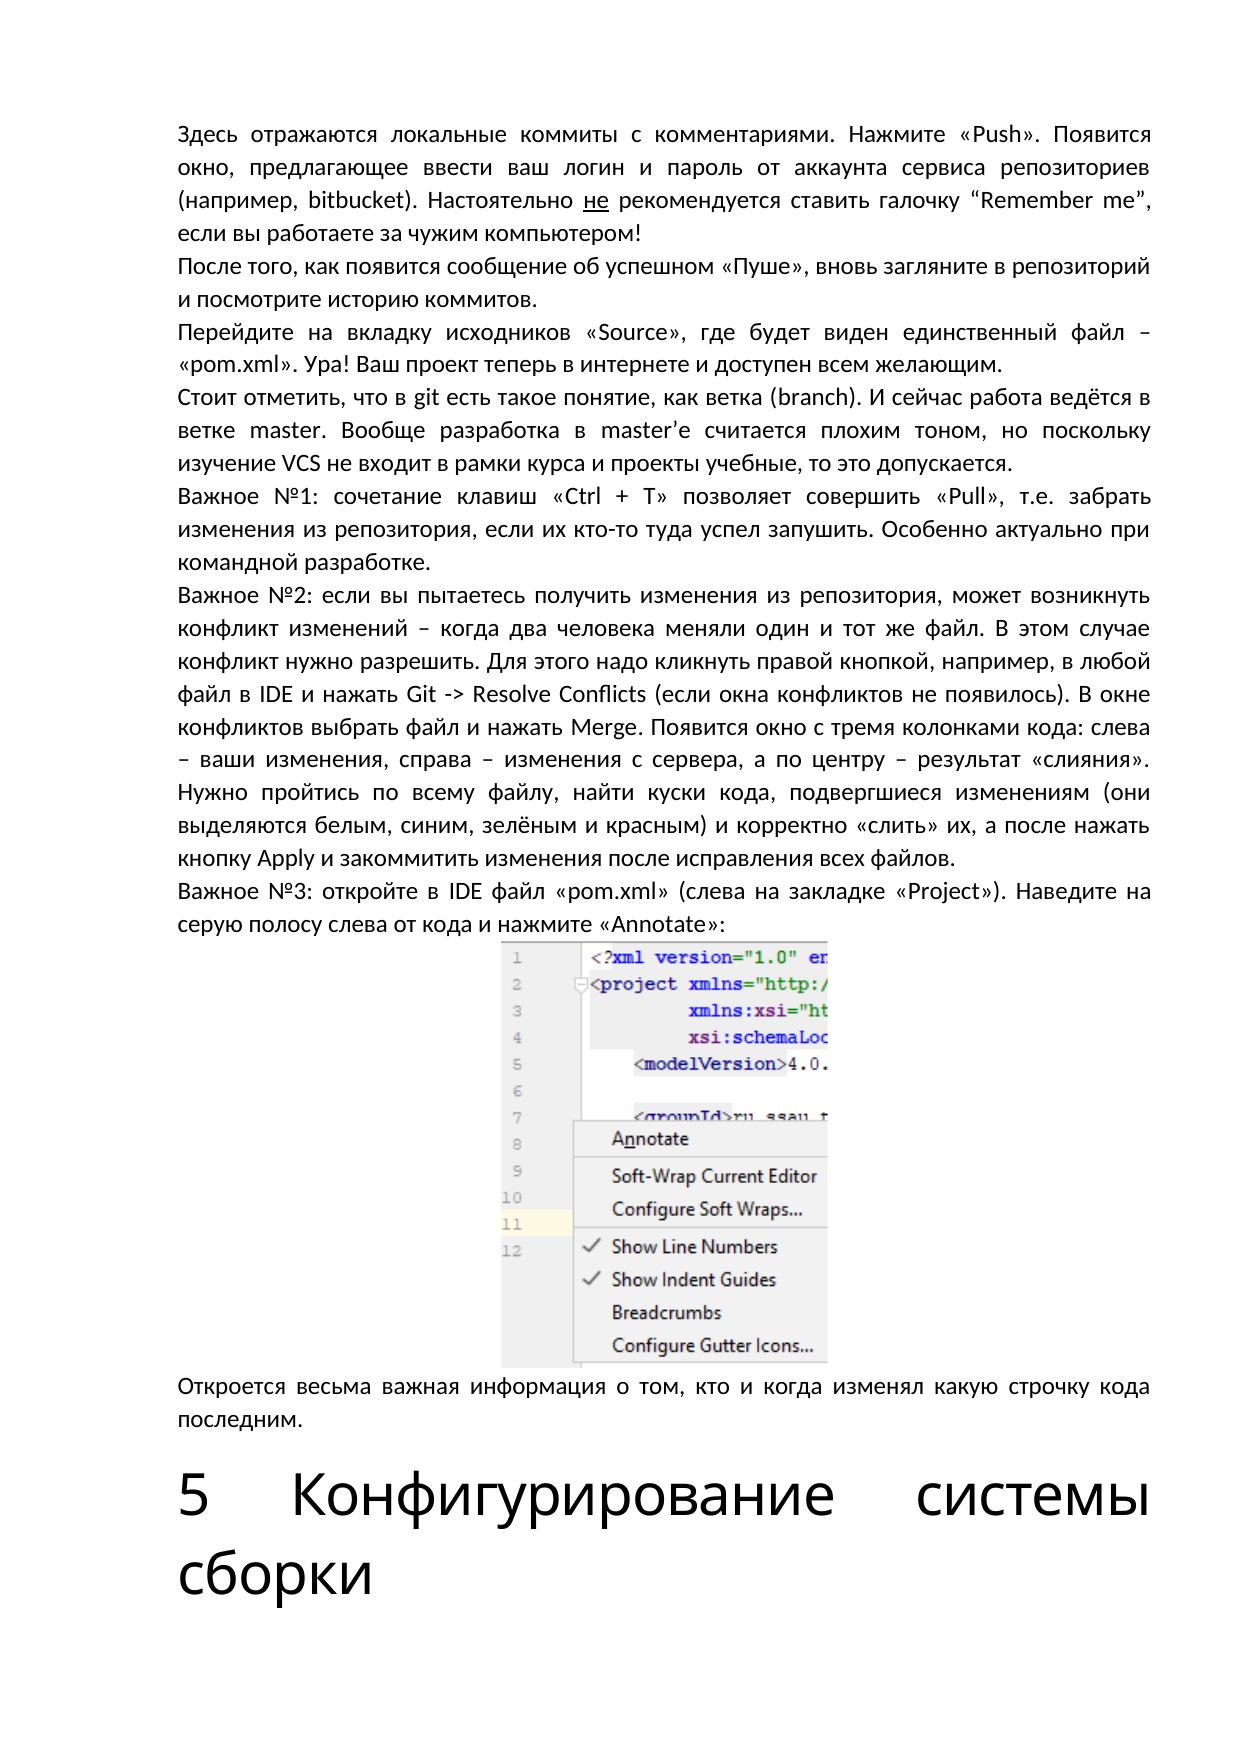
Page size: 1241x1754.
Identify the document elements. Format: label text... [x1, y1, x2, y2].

text Откроется весьма важная информация о том, кто и когда изменял какую строчку кода последним. [177, 1370, 1152, 1433]
text После того, как появится сообщение об успешном «Пуше», вновь загляните в репозиторий и посмотрите историю коммитов. [177, 250, 1152, 313]
text Важное №1: сочетание клавиш «Ctrl + T» позволяет совершить «Pull», т.е. забрать изменения из репозитория, если их кто-то туда успел запушить. Особенно актуально при командной разработке. [177, 480, 1152, 577]
text Важное №3: откройте в IDE файл «pom.xml» (слева на закладке «Project»). Наведите на серую полосу слева от кода и нажмите «Annotate»: [177, 875, 1152, 939]
text Стоит отметить, что в git есть такое понятие, как ветка (branch). И сейчас работа ведётся в ветке master. Вообще разработка в master’е считается плохим тоном, но поскольку изучение VCS не входит в рамки курса и проекты учебные, то это допускается. [177, 381, 1152, 478]
text Здесь отражаются локальные коммиты с комментариями. Нажмите «Push». Появится окно, предлагающее ввести ваш логин и пароль от аккаунта сервиса репозиториев (например, bitbucket). Настоятельно не рекомендуется ставить галочку “Remember me”, если вы работаете за чужим компьютером! [177, 118, 1152, 247]
text Важное №2: если вы пытаетесь получить изменения из репозитория, может возникнуть конфликт изменений – когда два человека меняли один и тот же файл. В этом случае конфликт нужно разрешить. Для этого надо кликнуть правой кнопкой, например, в любой файл в IDE и нажать Git -> Resolve Conflicts (если окна конфликтов не появилось). В окне конфликтов выбрать файл и нажать Merge. Появится окно с тремя колонками кода: слева – ваши изменения, справа – изменения с сервера, а по центру – результат «слияния». Нужно пройтись по всему файлу, найти куски кода, подвергшиеся изменениям (они выделяются белым, синим, зелёным и красным) и корректно «слить» их, а после нажать кнопку Apply и закоммитить изменения после исправления всех файлов. [177, 579, 1152, 873]
picture [501, 941, 828, 1368]
text Перейдите на вкладку исходников «Source», где будет виден единственный файл – «pom.xml». Ура! Ваш проект теперь в интернете и доступен всем желающим. [177, 316, 1152, 379]
title 5 Конфигурирование системы сборки [177, 1452, 1152, 1611]
